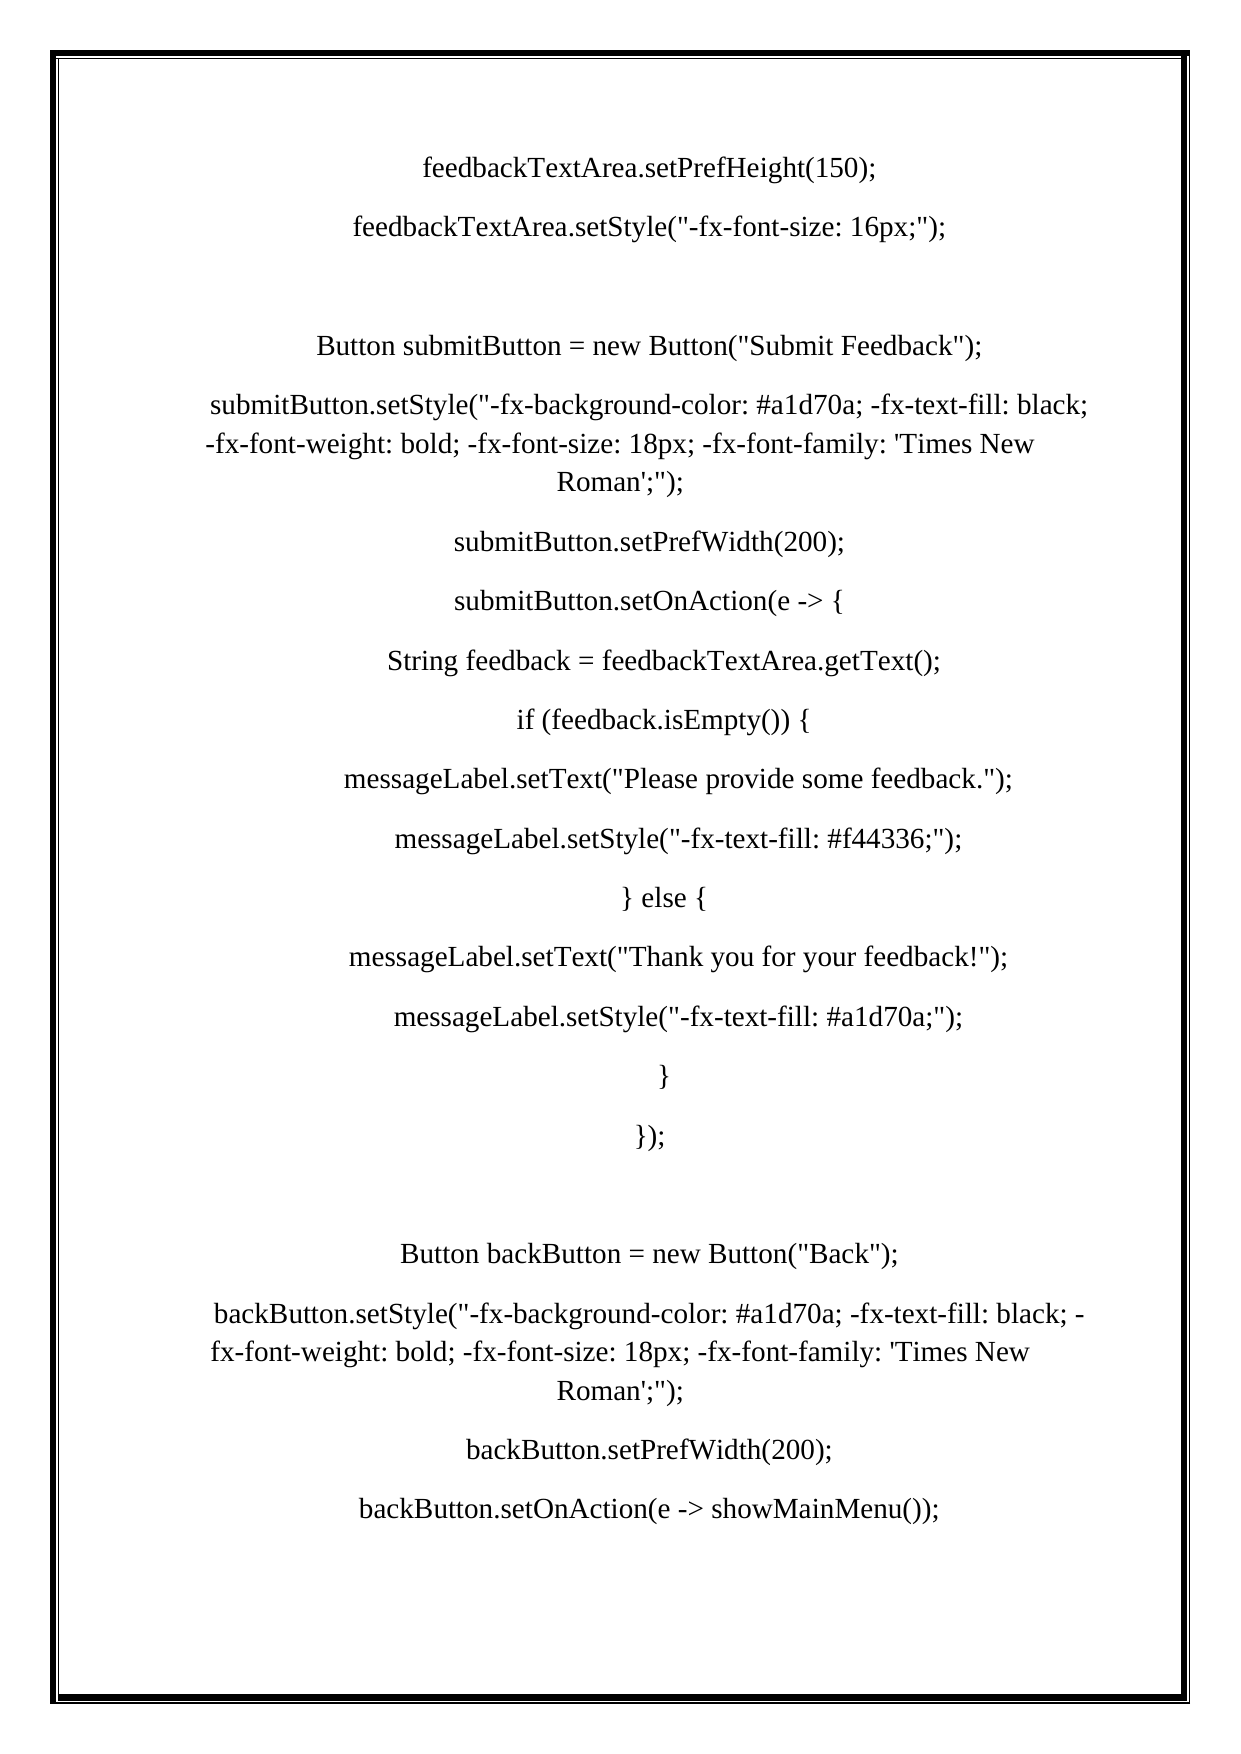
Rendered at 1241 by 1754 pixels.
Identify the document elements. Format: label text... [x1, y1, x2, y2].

text submitButton.setStyle("-fx-background-color: #a1d70a; -fx-text-fill: black; -fx-font-weight: bold; -fx-font-size: 18px; -fx-font-family: 'Times New Roman';"); [150, 387, 1090, 498]
text submitButton.setPrefWidth(200); [150, 524, 1090, 557]
text } [150, 1058, 1090, 1092]
text messageLabel.setText("Please provide some feedback."); [150, 761, 1090, 795]
text messageLabel.setStyle("-fx-text-fill: #a1d70a;"); [150, 999, 1090, 1032]
text feedbackTextArea.setStyle("-fx-font-size: 16px;"); [150, 209, 1090, 243]
text String feedback = feedbackTextArea.getText(); [150, 643, 1090, 676]
text submitButton.setOnAction(e -> { [150, 583, 1090, 617]
text backButton.setStyle("-fx-background-color: #a1d70a; -fx-text-fill: black; -fx-font-weight: bold; -fx-font-size: 18px; -fx-font-family: 'Times New Roman';"); [150, 1296, 1090, 1406]
text messageLabel.setText("Thank you for your feedback!"); [150, 939, 1090, 973]
text }); [150, 1118, 1090, 1151]
text messageLabel.setStyle("-fx-text-fill: #f44336;"); [150, 821, 1090, 854]
text if (feedback.isEmpty()) { [150, 702, 1090, 736]
text } else { [150, 880, 1090, 914]
text Button backButton = new Button("Back"); [150, 1236, 1090, 1270]
text backButton.setPrefWidth(200); [150, 1432, 1090, 1466]
text Button submitButton = new Button("Submit Feedback"); [150, 328, 1090, 362]
text feedbackTextArea.setPrefHeight(150); [150, 150, 1090, 183]
text backButton.setOnAction(e -> showMainMenu()); [150, 1492, 1090, 1525]
